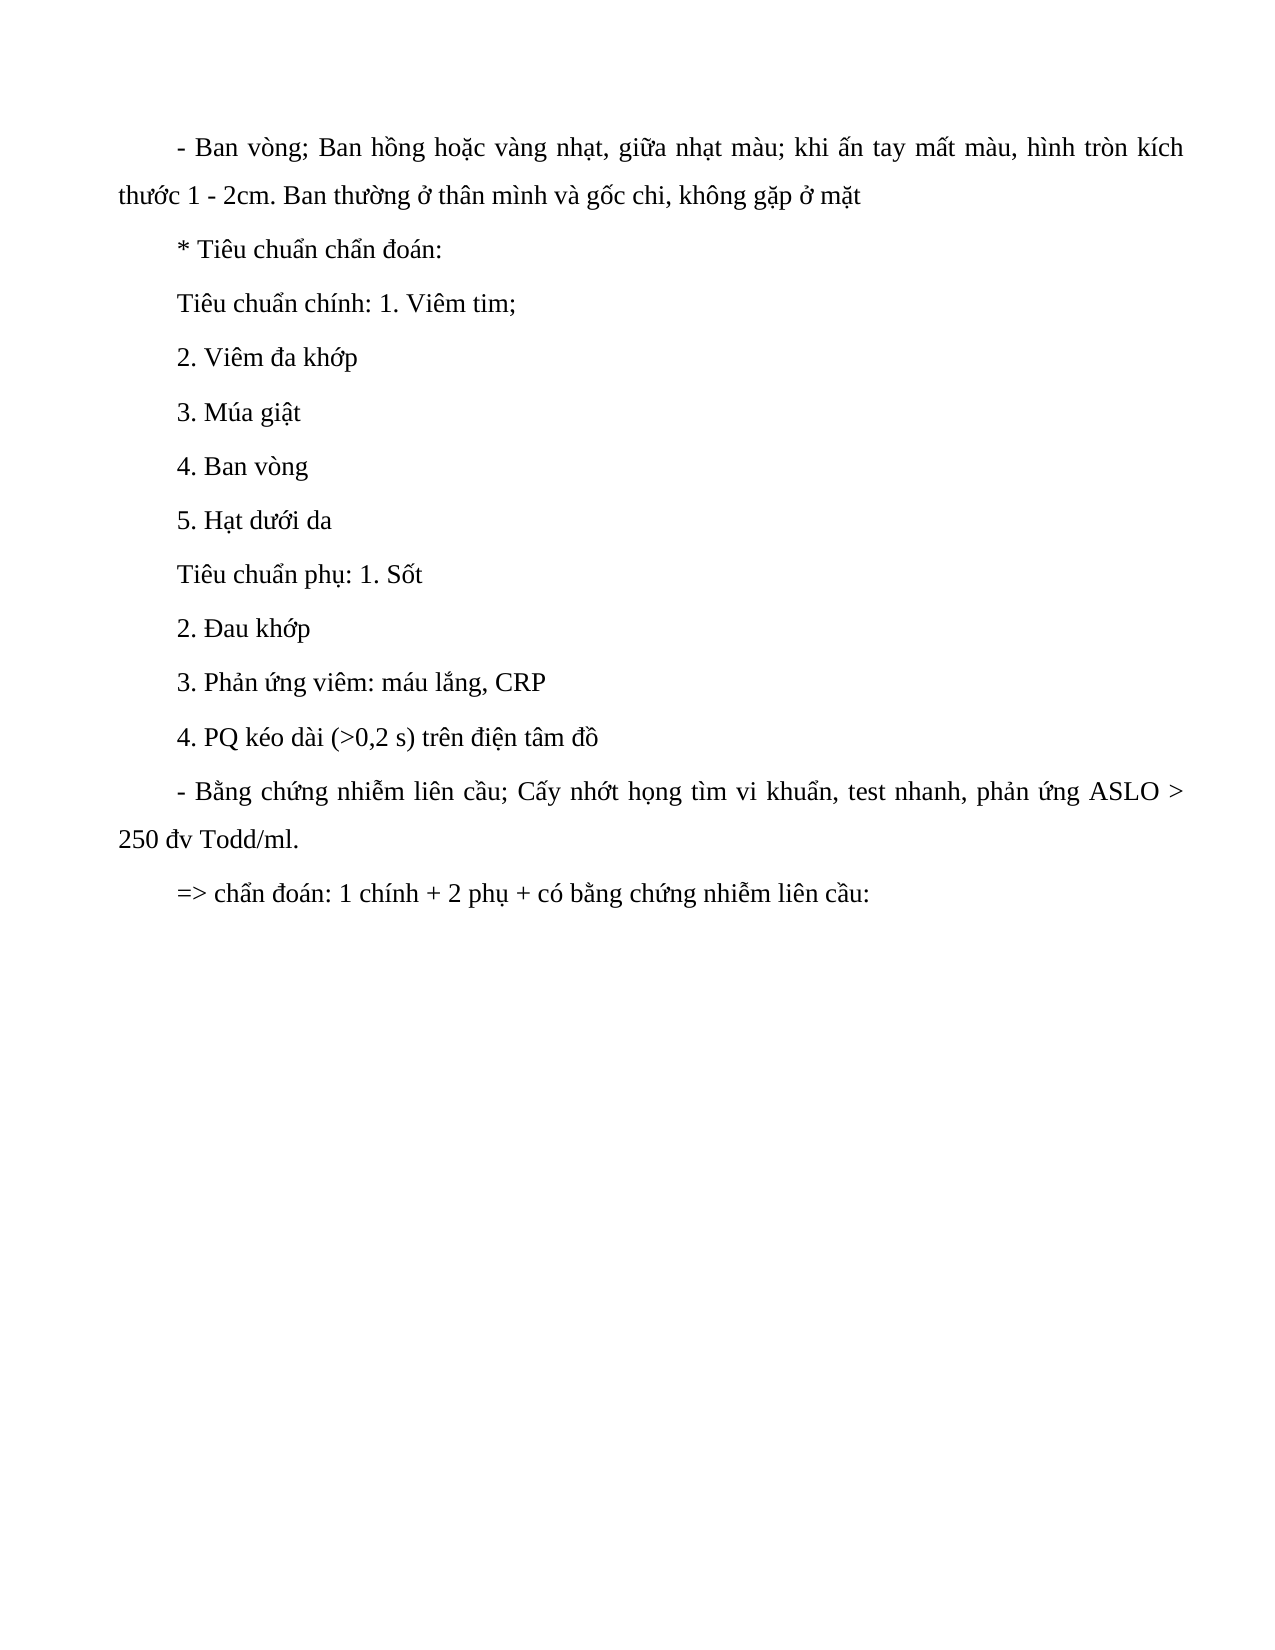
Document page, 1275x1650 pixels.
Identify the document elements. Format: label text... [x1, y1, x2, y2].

text - Ban vòng; Ban hồng hoặc vàng nhạt, giữa nhạt màu; khi ấn tay mất màu, hình tròn kích thước 1 - 2cm. Ban thường ở thân mình và gốc chi, không gặp ở mặt [118, 118, 1186, 214]
text 2. Viêm đa khớp [118, 328, 1186, 376]
text * Tiêu chuẩn chẩn đoán: [118, 220, 1186, 268]
text Tiêu chuẩn chính: 1. Viêm tim; [118, 274, 1186, 322]
text 4. PQ kéo dài (>0,2 s) trên điện tâm đồ [118, 708, 1186, 756]
text Tiêu chuẩn phụ: 1. Sốt [118, 545, 1186, 593]
text 2. Đau khớp [118, 599, 1186, 647]
text - Bằng chứng nhiễm liên cầu; Cấy nhớt họng tìm vi khuẩn, test nhanh, phản ứng ASLO > 250 đv Todd/ml. [118, 762, 1186, 858]
text 5. Hạt dưới da [118, 491, 1186, 539]
text 3. Múa giật [118, 383, 1186, 431]
text => chẩn đoán: 1 chính + 2 phụ + có bằng chứng nhiễm liên cầu: [118, 864, 1186, 912]
text 4. Ban vòng [118, 437, 1186, 485]
text 3. Phản ứng viêm: máu lắng, CRP [118, 653, 1186, 701]
